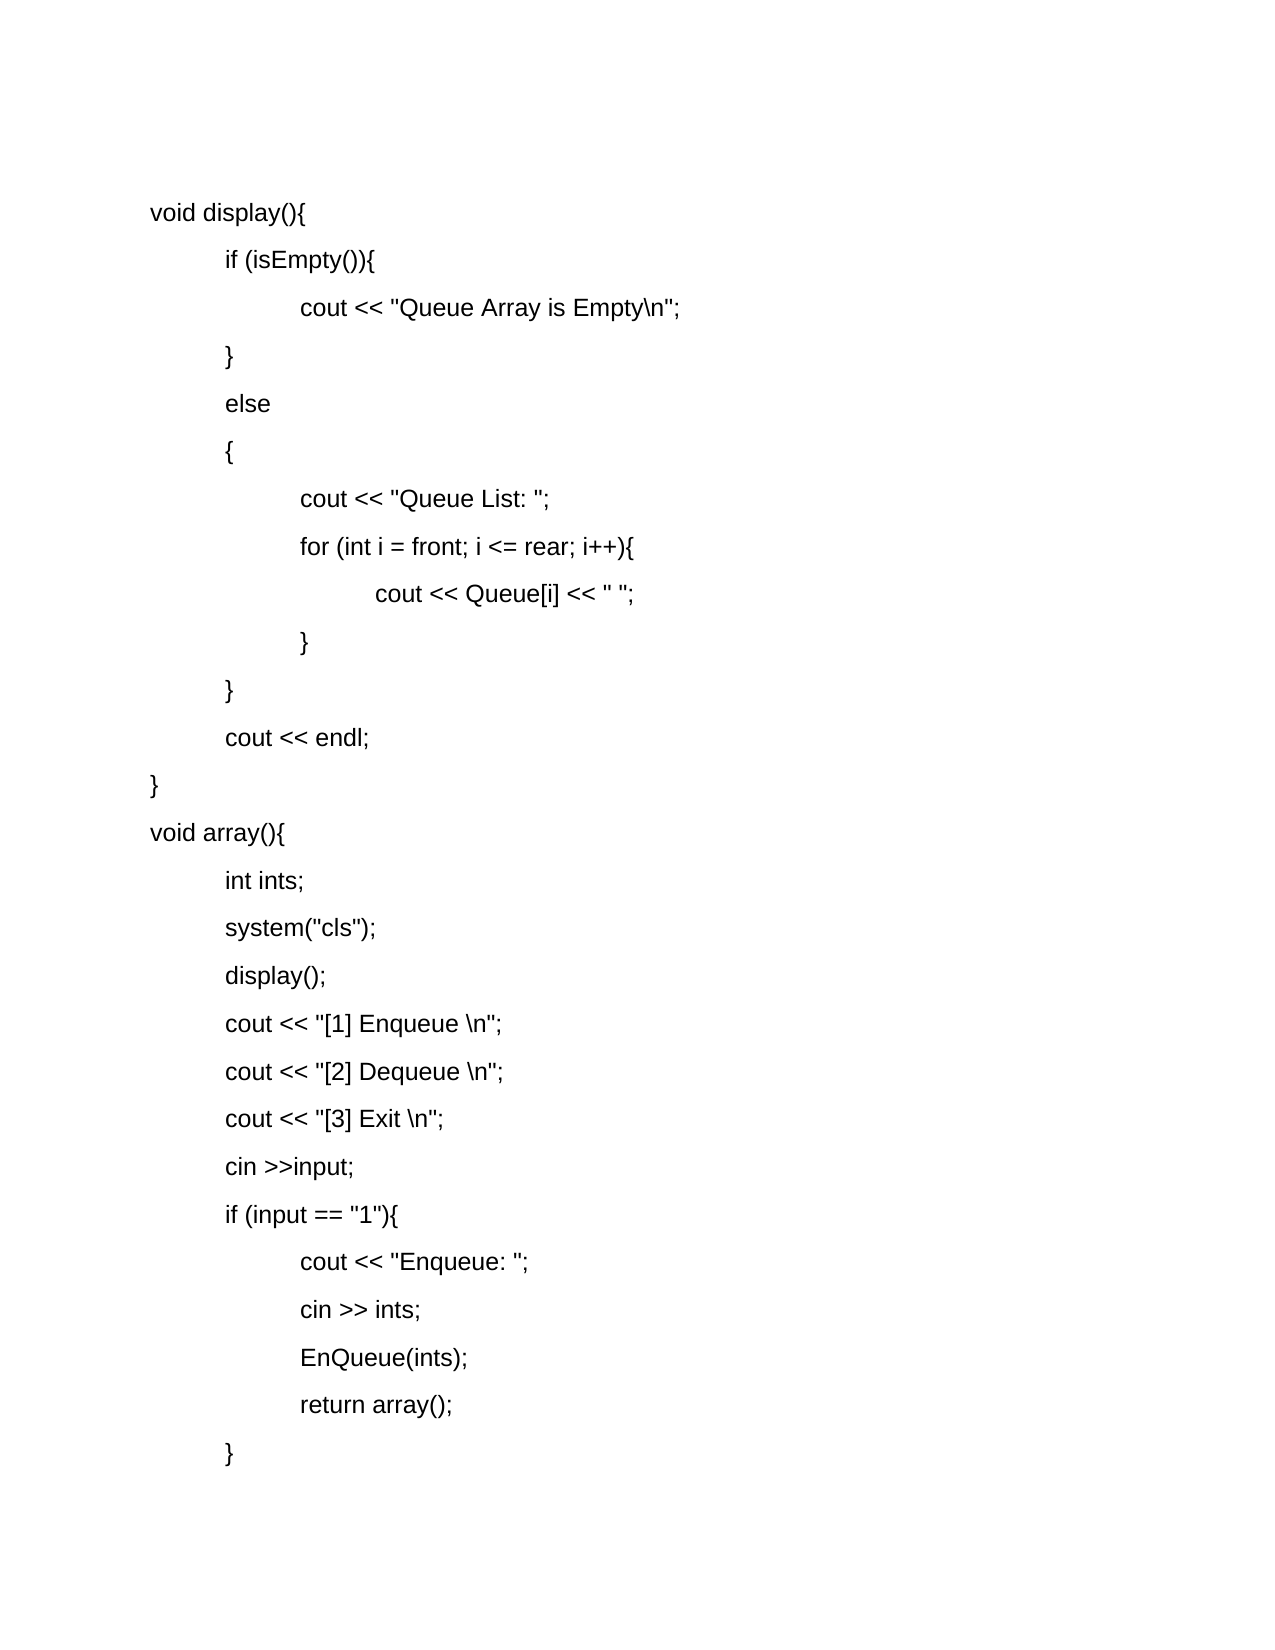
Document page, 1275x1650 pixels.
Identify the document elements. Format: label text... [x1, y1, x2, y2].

text cout << Queue[i] << " "; [150, 579, 1125, 608]
text EnQueue(ints); [150, 1343, 1125, 1371]
text int ints; [150, 866, 1125, 894]
text cout << endl; [150, 722, 1125, 751]
text cout << "Queue Array is Empty\n"; [150, 293, 1125, 322]
text cout << "[3] Exit \n"; [150, 1104, 1125, 1133]
text for (int i = front; i <= rear; i++){ [150, 532, 1125, 560]
text cout << "Enqueue: "; [150, 1247, 1125, 1276]
text } [150, 627, 1125, 656]
text } [150, 341, 1125, 369]
text cout << "[2] Dequeue \n"; [150, 1056, 1125, 1085]
text { [150, 436, 1125, 465]
text else [150, 388, 1125, 417]
text system("cls"); [150, 913, 1125, 942]
text display(); [150, 961, 1125, 990]
text if (isEmpty()){ [150, 245, 1125, 274]
text } [150, 1438, 1125, 1467]
text } [150, 675, 1125, 703]
text cin >> ints; [150, 1295, 1125, 1324]
text cout << "Queue List: "; [150, 484, 1125, 513]
text return array(); [150, 1390, 1125, 1419]
text if (input == "1"){ [150, 1199, 1125, 1228]
text cin >>input; [150, 1152, 1125, 1181]
text } [150, 770, 1125, 799]
text cout << "[1] Enqueue \n"; [150, 1009, 1125, 1037]
text void display(){ [150, 198, 1125, 226]
text void array(){ [150, 818, 1125, 847]
